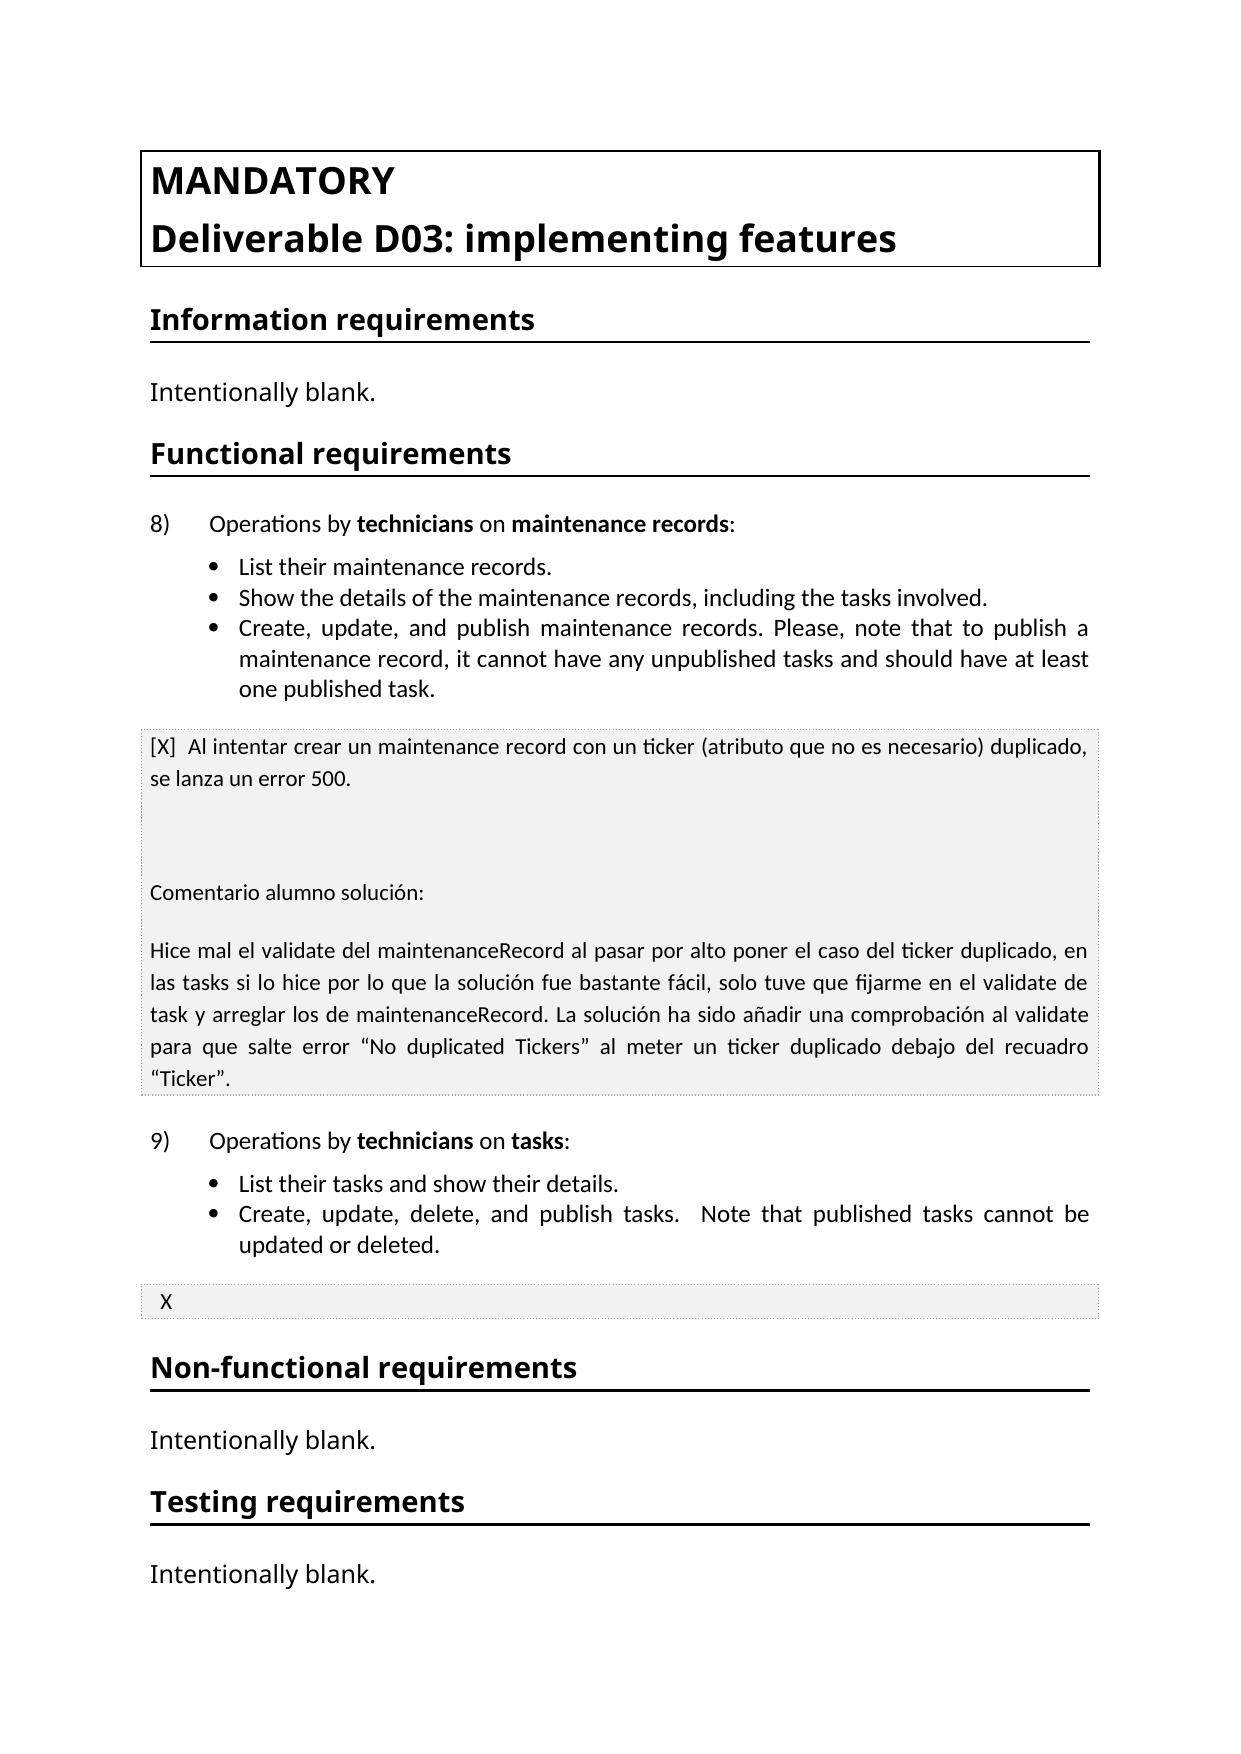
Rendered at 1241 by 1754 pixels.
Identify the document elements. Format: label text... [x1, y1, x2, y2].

text Hice mal el validate del maintenanceRecord al pasar por alto poner el caso del ticker duplicado, en las tasks si lo hice por lo que la solución fue bastante fácil, solo tuve que fijarme en el validate de task y arreglar los de maintenanceRecord. La solución ha sido añadir una comprobación al validate para que salte error “No duplicated Tickers” al meter un ticker duplicado debajo del recuadro “Ticker”. [141, 933, 1099, 1096]
text Comentario alumno solución: [141, 875, 1099, 907]
text List their maintenance records. [209, 551, 1090, 582]
text Show the details of the maintenance records, including the tasks involved. [209, 582, 1090, 612]
subtitle Information requirements [150, 299, 1090, 341]
text Create, update, delete, and publish tasks. Note that published tasks cannot be updated or deleted. [209, 1198, 1090, 1259]
text Operations by technicians on maintenance records: [150, 508, 1090, 539]
subtitle MANDATORY Deliverable D03: implementing features [142, 152, 1098, 266]
subtitle Non-functional requirements [150, 1348, 1090, 1389]
text List their tasks and show their details. [209, 1168, 1090, 1198]
text Intentionally blank. [150, 374, 1090, 408]
text Intentionally blank. [150, 1423, 1090, 1457]
text Create, update, and publish maintenance records. Please, note that to publish a maintenance record, it cannot have any unpublished tasks and should have at least one published task. [209, 612, 1090, 704]
text Operations by technicians on tasks: [150, 1125, 1090, 1155]
subtitle Functional requirements [150, 433, 1090, 475]
subtitle Testing requirements [150, 1482, 1090, 1523]
text Intentionally blank. [150, 1556, 1090, 1591]
